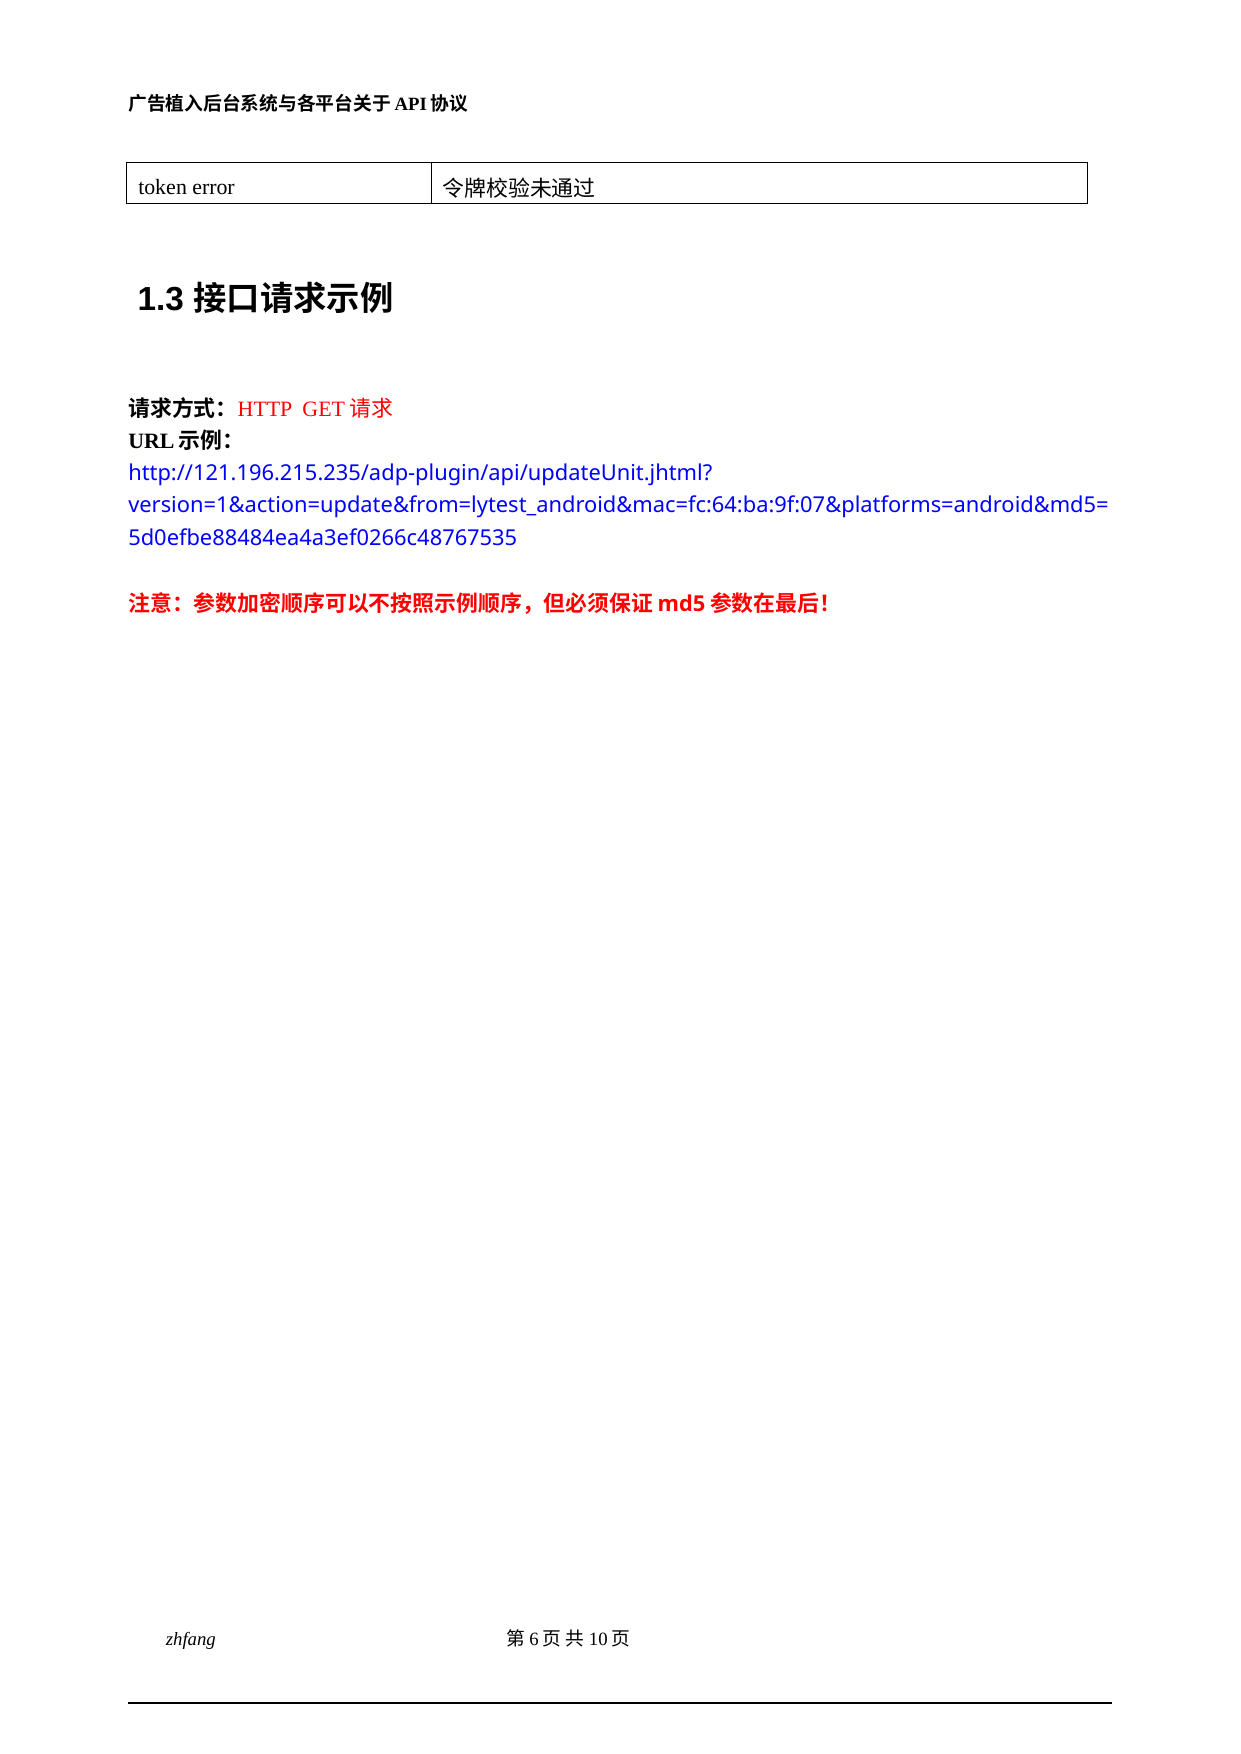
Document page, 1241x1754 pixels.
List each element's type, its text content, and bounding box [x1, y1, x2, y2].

subtitle 1.3 接口请求示例 [137, 264, 1112, 329]
text 注意：参数加密顺序可以不按照示例顺序，但必须保证md5参数在最后！ [128, 585, 1112, 618]
text http://121.196.215.235/adp-plugin/api/updateUnit.jhtml?version=1&action=update&from=lytest_android&mac=fc:64:ba:9f:07&platforms=android&md5=5d0efbe88484ea4a3ef0266c48767535 [128, 455, 1112, 553]
text 请求方式：HTTP GET请求 [128, 390, 1112, 423]
table_cell token error [127, 163, 431, 203]
table_cell 令牌校验未通过 [432, 163, 1087, 203]
text URL示例： [128, 423, 1112, 455]
